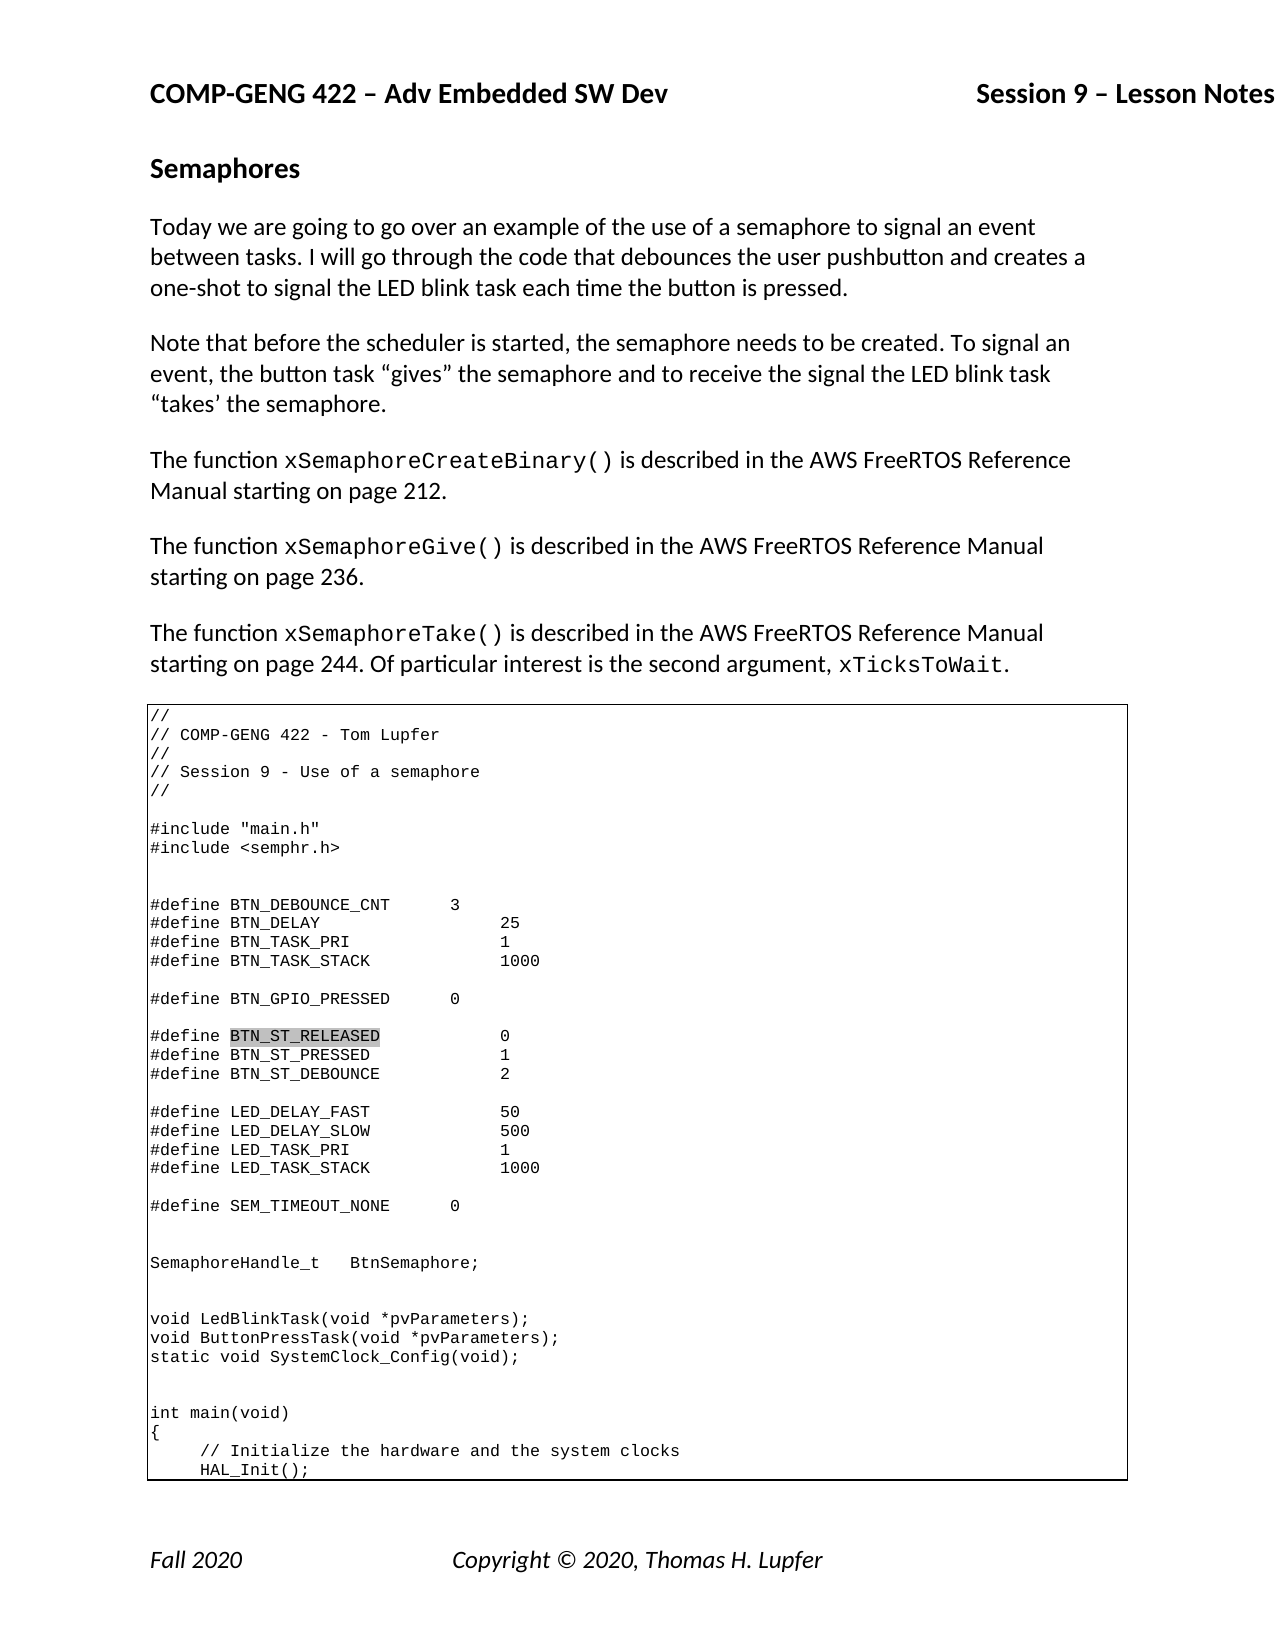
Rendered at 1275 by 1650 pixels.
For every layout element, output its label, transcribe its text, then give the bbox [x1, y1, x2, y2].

text static void SystemClock_Config(void); [150, 1348, 1125, 1367]
text // Session 9 - Use of a semaphore [150, 764, 1125, 783]
text // COMP-GENG 422 - Tom Lupfer [150, 726, 1125, 745]
text Today we are going to go over an example of the use of a semaphore to signal an event between tasks. I will go through the code that debounces the user pushbutton and creates a one-shot to signal the LED blink task each time the button is pressed. [150, 211, 1125, 302]
text The function xSemaphoreCreateBinary() is described in the AWS FreeRTOS Reference Manual starting on page 212. [150, 444, 1125, 505]
text #define BTN_DELAY 25 [150, 915, 1125, 934]
text // [148, 705, 1127, 726]
text The function xSemaphoreGive() is described in the AWS FreeRTOS Reference Manual starting on page 236. [150, 530, 1125, 592]
text #define LED_TASK_STACK 1000 [150, 1160, 1125, 1179]
text void LedBlinkTask(void *pvParameters); [150, 1311, 1125, 1330]
text #define SEM_TIMEOUT_NONE 0 [150, 1198, 1125, 1217]
text #include "main.h" [150, 821, 1125, 839]
text #define BTN_ST_RELEASED 0 [150, 1028, 230, 1047]
text Semaphores [150, 150, 1125, 186]
text #define LED_DELAY_FAST 50 [150, 1103, 1125, 1122]
text SemaphoreHandle_t BtnSemaphore; [150, 1254, 1125, 1273]
text #define LED_TASK_PRI 1 [150, 1141, 1125, 1160]
text #define BTN_TASK_STACK 1000 [150, 953, 1125, 971]
text #define LED_DELAY_SLOW 500 [150, 1122, 1125, 1141]
text #define BTN_ST_PRESSED 1 [150, 1047, 1125, 1066]
text #define BTN_TASK_PRI 1 [150, 934, 1125, 953]
text { [150, 1424, 1125, 1443]
text HAL_Init(); [150, 1462, 1125, 1479]
text #include <semphr.h> [150, 839, 1125, 858]
text #define BTN_ST_RELEASED 0 [380, 1028, 1125, 1047]
text // [150, 745, 1125, 764]
text Note that before the scheduler is started, the semaphore needs to be created. To signal an event, the button task “gives” the semaphore and to receive the signal the LED blink task “takes’ the semaphore. [150, 327, 1125, 419]
text #define BTN_GPIO_PRESSED 0 [150, 990, 1125, 1009]
text #define BTN_ST_DEBOUNCE 2 [150, 1066, 1125, 1084]
text #define BTN_DEBOUNCE_CNT 3 [150, 896, 1125, 915]
text int main(void) [150, 1405, 1125, 1424]
text The function xSemaphoreTake() is described in the AWS FreeRTOS Reference Manual starting on page 244. Of particular interest is the second argument, xTicksToWait. [150, 617, 1125, 679]
text void ButtonPressTask(void *pvParameters); [150, 1330, 1125, 1348]
text // [150, 783, 1125, 802]
text // Initialize the hardware and the system clocks [150, 1443, 1125, 1462]
